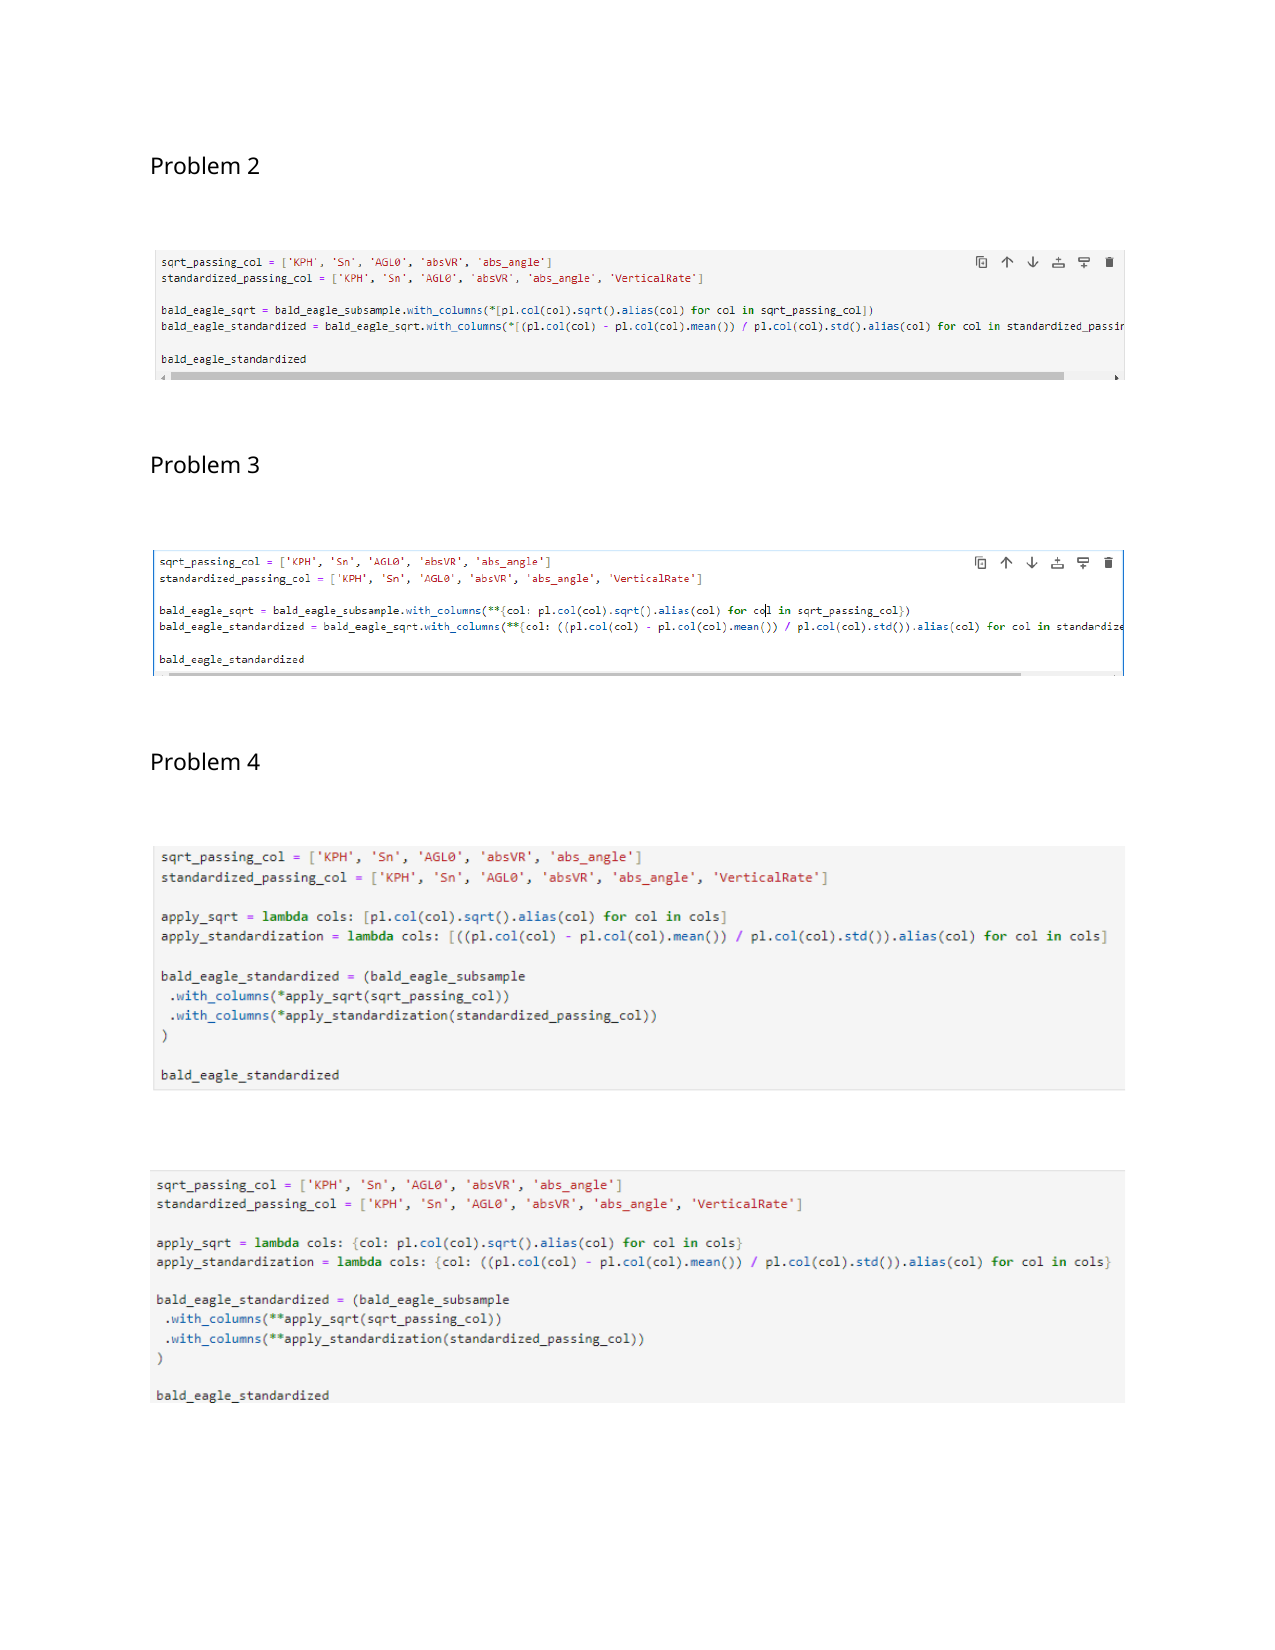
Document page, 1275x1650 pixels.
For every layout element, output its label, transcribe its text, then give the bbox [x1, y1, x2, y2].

text Problem 4 [150, 746, 1125, 777]
text Problem 3 [150, 449, 1125, 480]
picture [150, 846, 1125, 1098]
picture [150, 550, 1125, 676]
picture [150, 1167, 1125, 1403]
picture [150, 250, 1125, 380]
text Problem 2 [150, 150, 1125, 181]
